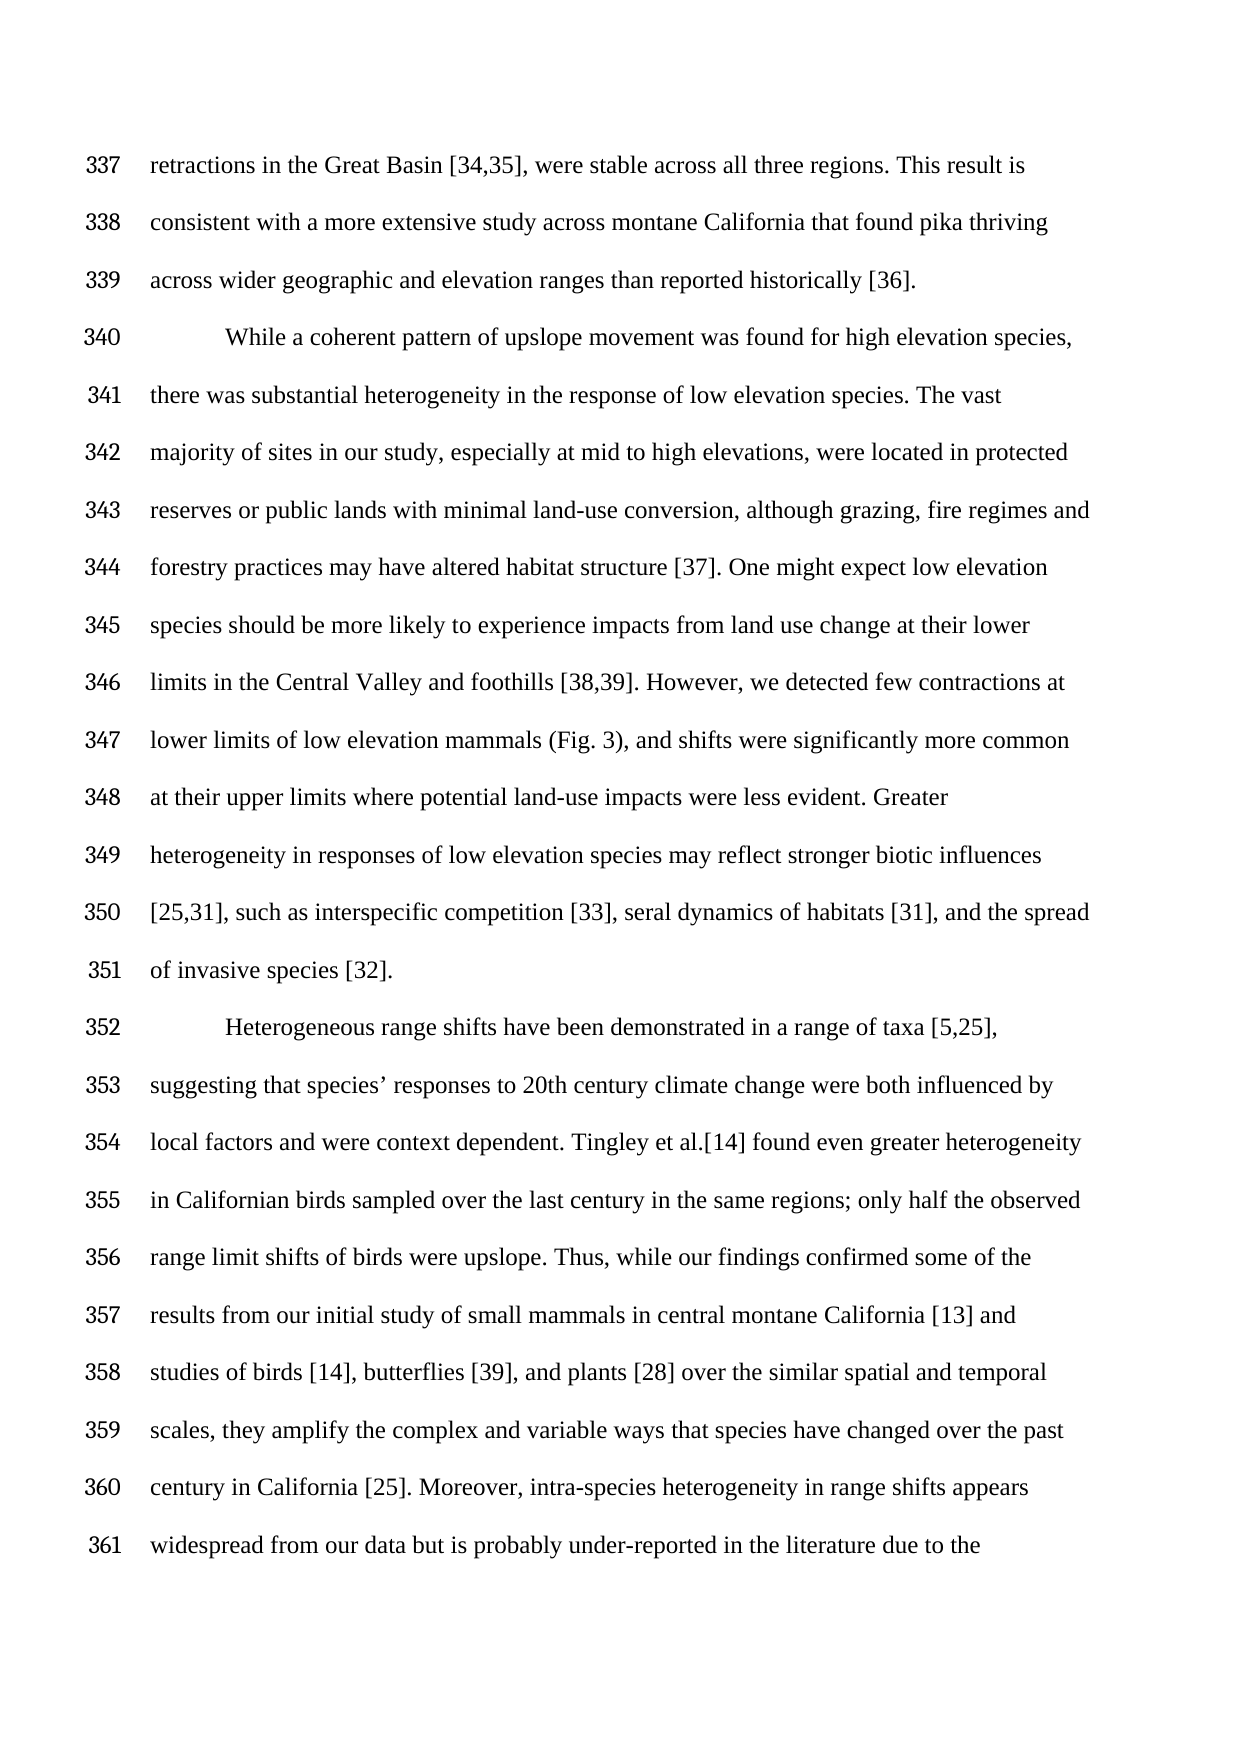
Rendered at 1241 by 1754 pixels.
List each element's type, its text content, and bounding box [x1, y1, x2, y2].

text While a coherent pattern of upslope movement was found for high elevation species, there was substantial heterogeneity in the response of low elevation species. The vast majority of sites in our study, especially at mid to high elevations, were located in protected reserves or public lands with minimal land-use conversion, although grazing, fire regimes and forestry practices may have altered habitat structure [37]. One might expect low elevation species should be more likely to experience impacts from land use change at their lower limits in the Central Valley and foothills [38,39]. However, we detected few contractions at lower limits of low elevation mammals (Fig. 3), and shifts were significantly more common at their upper limits where potential land-use impacts were less evident. Greater heterogeneity in responses of low elevation species may reflect stronger biotic influences [25,31], such as interspecific competition [33], seral dynamics of habitats [31], and the spread of invasive species [32]. [150, 322, 1090, 984]
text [150, 150, 1090, 294]
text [150, 1012, 1090, 1559]
